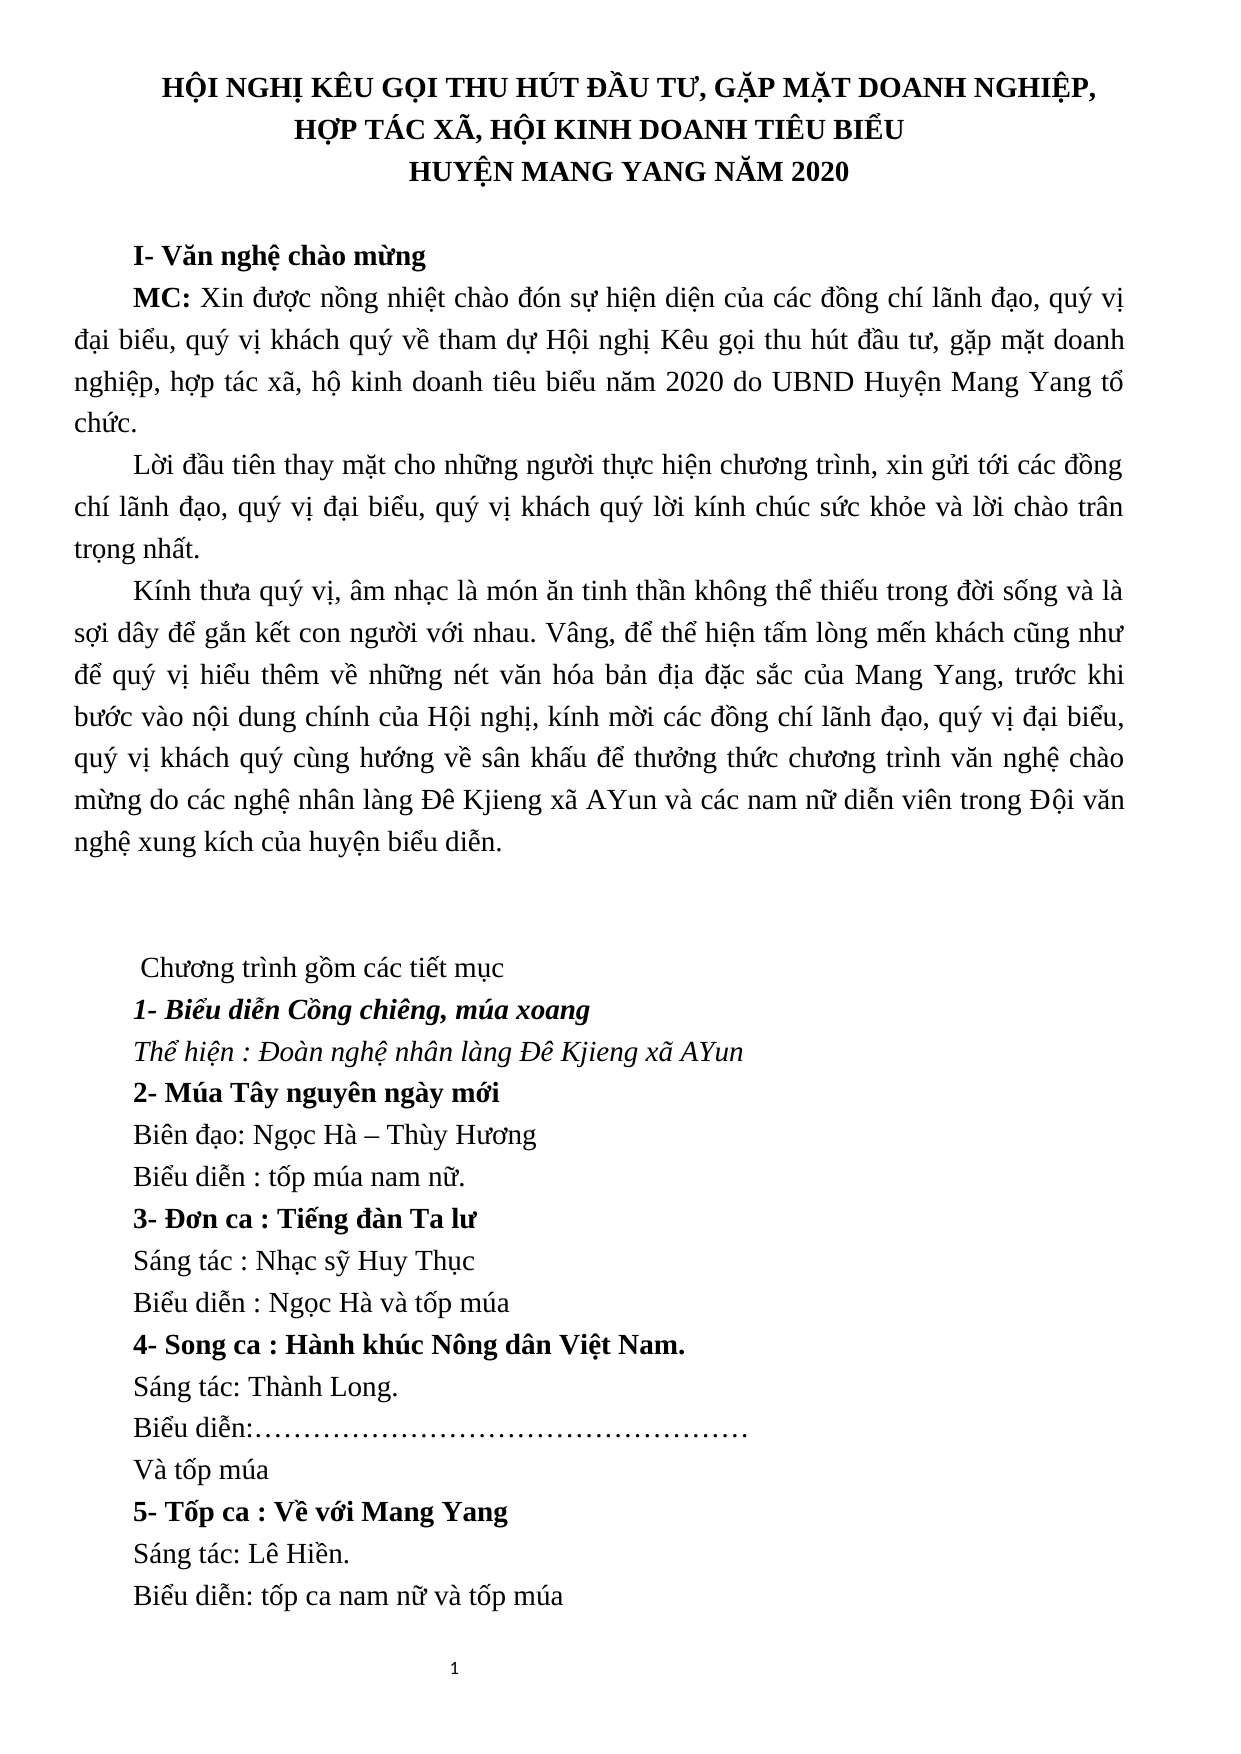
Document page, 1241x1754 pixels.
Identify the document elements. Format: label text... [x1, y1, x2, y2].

text Biểu diễn:…………………………………………… [74, 1411, 1125, 1444]
text Sáng tác: Lê Hiền. [74, 1536, 1125, 1570]
text HUYỆN MANG YANG NĂM 2020 [74, 154, 1125, 188]
text HỘI NGHỊ KÊU GỌI THU HÚT ĐẦU TƯ, GẶP MẶT DOANH NGHIỆP, HỢP TÁC XÃ, HỘI KINH DOANH TIÊU BIỂU [74, 71, 1125, 146]
text Biên đạo: Ngọc Hà – Thùy Hương [74, 1117, 1125, 1151]
text 3- Đơn ca : Tiếng đàn Ta lư [74, 1201, 1125, 1235]
text 4- Song ca : Hành khúc Nông dân Việt Nam. [74, 1327, 1125, 1360]
text Kính thưa quý vị, âm nhạc là món ăn tinh thần không thể thiếu trong đời sống và là sợi dây để gắn kết con người với nhau. Vâng, để thể hiện tấm lòng mến khách cũng như để quý vị hiểu thêm về những nét văn hóa bản địa đặc sắc của Mang Yang, trước khi bước vào nội dung chính của Hội nghị, kính mời các đồng chí lãnh đạo, quý vị đại biểu, quý vị khách quý cùng hướng về sân khấu để thưởng thức chương trình văn nghệ chào mừng do các nghệ nhân làng Đê Kjieng xã AYun và các nam nữ diễn viên trong Đội văn nghệ xung kích của huyện biểu diễn. [74, 573, 1125, 858]
text Sáng tác: Thành Long. [74, 1369, 1125, 1402]
text Và tốp múa [74, 1452, 1125, 1486]
text Biểu diễn : Ngọc Hà và tốp múa [74, 1285, 1125, 1318]
text 1- Biểu diễn Cồng chiêng, múa xoang [74, 992, 1125, 1025]
text MC: Xin được nồng nhiệt chào đón sự hiện diện của các đồng chí lãnh đạo, quý vị đại biểu, quý vị khách quý về tham dự Hội nghị Kêu gọi thu hút đầu tư, gặp mặt doanh nghiệp, hợp tác xã, hộ kinh doanh tiêu biểu năm 2020 do UBND Huyện Mang Yang tổ chức. [74, 280, 1125, 439]
text Biểu diễn: tốp ca nam nữ và tốp múa [74, 1578, 1125, 1612]
text 5- Tốp ca : Về với Mang Yang [74, 1494, 1125, 1528]
text 2- Múa Tây nguyên ngày mới [74, 1076, 1125, 1109]
text Biểu diễn : tốp múa nam nữ. [74, 1159, 1125, 1193]
text Sáng tác : Nhạc sỹ Huy Thục [74, 1243, 1125, 1277]
text Lời đầu tiên thay mặt cho những người thực hiện chương trình, xin gửi tới các đồng chí lãnh đạo, quý vị đại biểu, quý vị khách quý lời kính chúc sức khỏe và lời chào trân trọng nhất. [74, 447, 1125, 565]
text Thể hiện : Đoàn nghệ nhân làng Đê Kjieng xã AYun [74, 1034, 1125, 1067]
text I- Văn nghệ chào mừng [74, 238, 1125, 272]
text Chương trình gồm các tiết mục [74, 950, 1125, 983]
